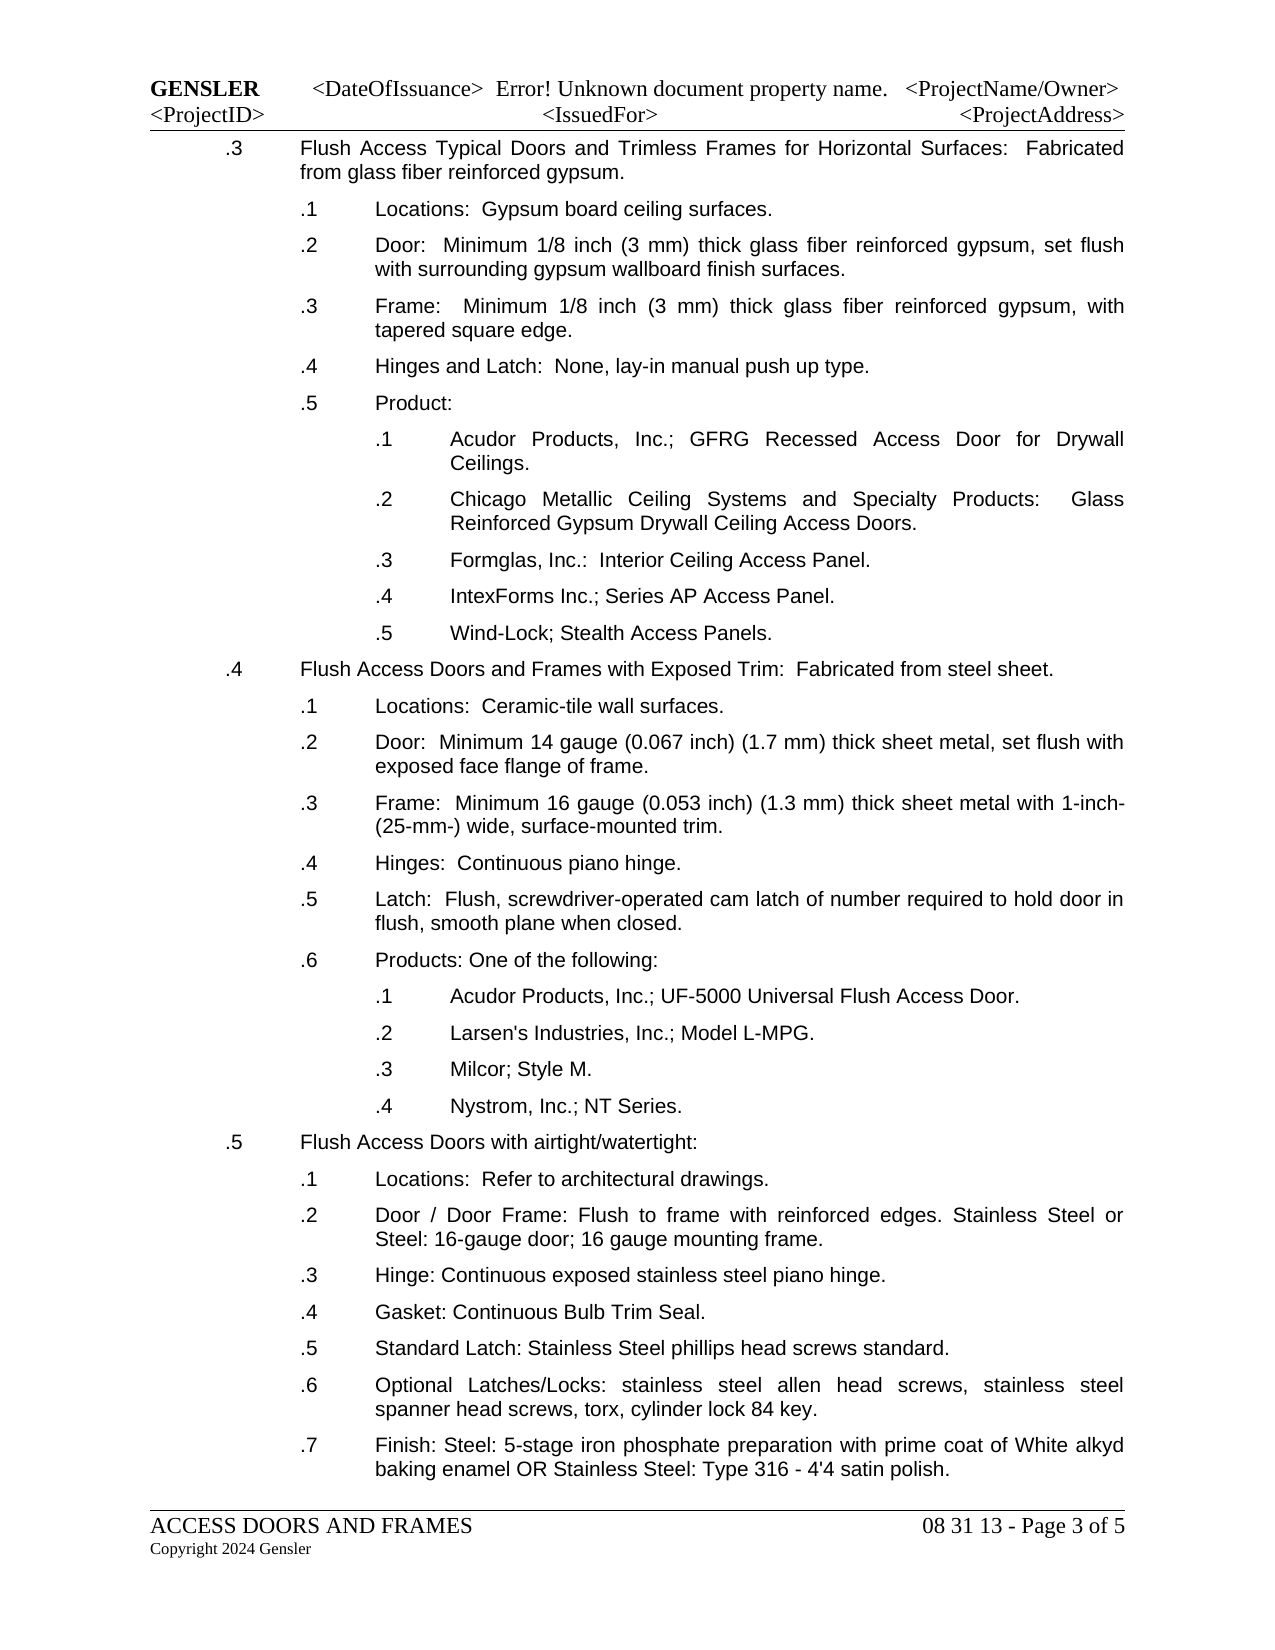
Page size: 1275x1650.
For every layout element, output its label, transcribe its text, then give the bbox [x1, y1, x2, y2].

list Standard Latch: Stainless Steel phillips head screws standard. [300, 1336, 1125, 1360]
list Frame: Minimum 16 gauge (0.053 inch) (1.3 mm) thick sheet metal with 1-inch- (25-mm-) wide, surface-mounted trim. [300, 790, 1125, 838]
list Products: One of the following: [300, 948, 1125, 972]
list Larsen's Industries, Inc.; Model L-MPG. [375, 1021, 1125, 1044]
list IntexForms Inc.; Series AP Access Panel. [375, 584, 1125, 608]
list Door / Door Frame: Flush to frame with reinforced edges. Stainless Steel or Steel: 16-gauge door; 16 gauge mounting frame. [300, 1203, 1125, 1251]
list Latch: Flush, screwdriver-operated cam latch of number required to hold door in flush, smooth plane when closed. [300, 887, 1125, 935]
list Hinges and Latch: None, lay-in manual push up type. [300, 354, 1125, 378]
list Hinge: Continuous exposed stainless steel piano hinge. [300, 1263, 1125, 1287]
list Acudor Products, Inc.; UF-5000 Universal Flush Access Door. [375, 984, 1125, 1008]
list Product: [300, 390, 1125, 414]
list Flush Access Doors and Frames with Exposed Trim: Fabricated from steel sheet. [225, 657, 1125, 681]
list Flush Access Typical Doors and Trimless Frames for Horizontal Surfaces: Fabricated from glass fiber reinforced gypsum. [225, 136, 1125, 184]
list Door: Minimum 1/8 inch (3 mm) thick glass fiber reinforced gypsum, set flush with surrounding gypsum wallboard finish surfaces. [300, 233, 1125, 281]
list Frame: Minimum 1/8 inch (3 mm) thick glass fiber reinforced gypsum, with tapered square edge. [300, 293, 1125, 341]
list Flush Access Doors with airtight/watertight: [225, 1130, 1125, 1154]
list Locations: Gypsum board ceiling surfaces. [300, 197, 1125, 221]
list Milcor; Style M. [375, 1057, 1125, 1081]
list Locations: Refer to architectural drawings. [300, 1166, 1125, 1190]
list Wind-Lock; Stealth Access Panels. [375, 621, 1125, 644]
list Chicago Metallic Ceiling Systems and Specialty Products: Glass Reinforced Gypsum Drywall Ceiling Access Doors. [375, 487, 1125, 535]
list Finish: Steel: 5-stage iron phosphate preparation with prime coat of White alkyd baking enamel OR Stainless Steel: Type 316 - 4'4 satin polish. [300, 1433, 1125, 1481]
list Optional Latches/Locks: stainless steel allen head screws, stainless steel spanner head screws, torx, cylinder lock 84 key. [300, 1373, 1125, 1421]
list Nystrom, Inc.; NT Series. [375, 1093, 1125, 1117]
list Formglas, Inc.: Interior Ceiling Access Panel. [375, 548, 1125, 572]
list Gasket: Continuous Bulb Trim Seal. [300, 1300, 1125, 1324]
list Locations: Ceramic-tile wall surfaces. [300, 693, 1125, 717]
list Hinges: Continuous piano hinge. [300, 851, 1125, 875]
list Acudor Products, Inc.; GFRG Recessed Access Door for Drywall Ceilings. [375, 427, 1125, 475]
list Door: Minimum 14 gauge (0.067 inch) (1.7 mm) thick sheet metal, set flush with exposed face flange of frame. [300, 730, 1125, 778]
